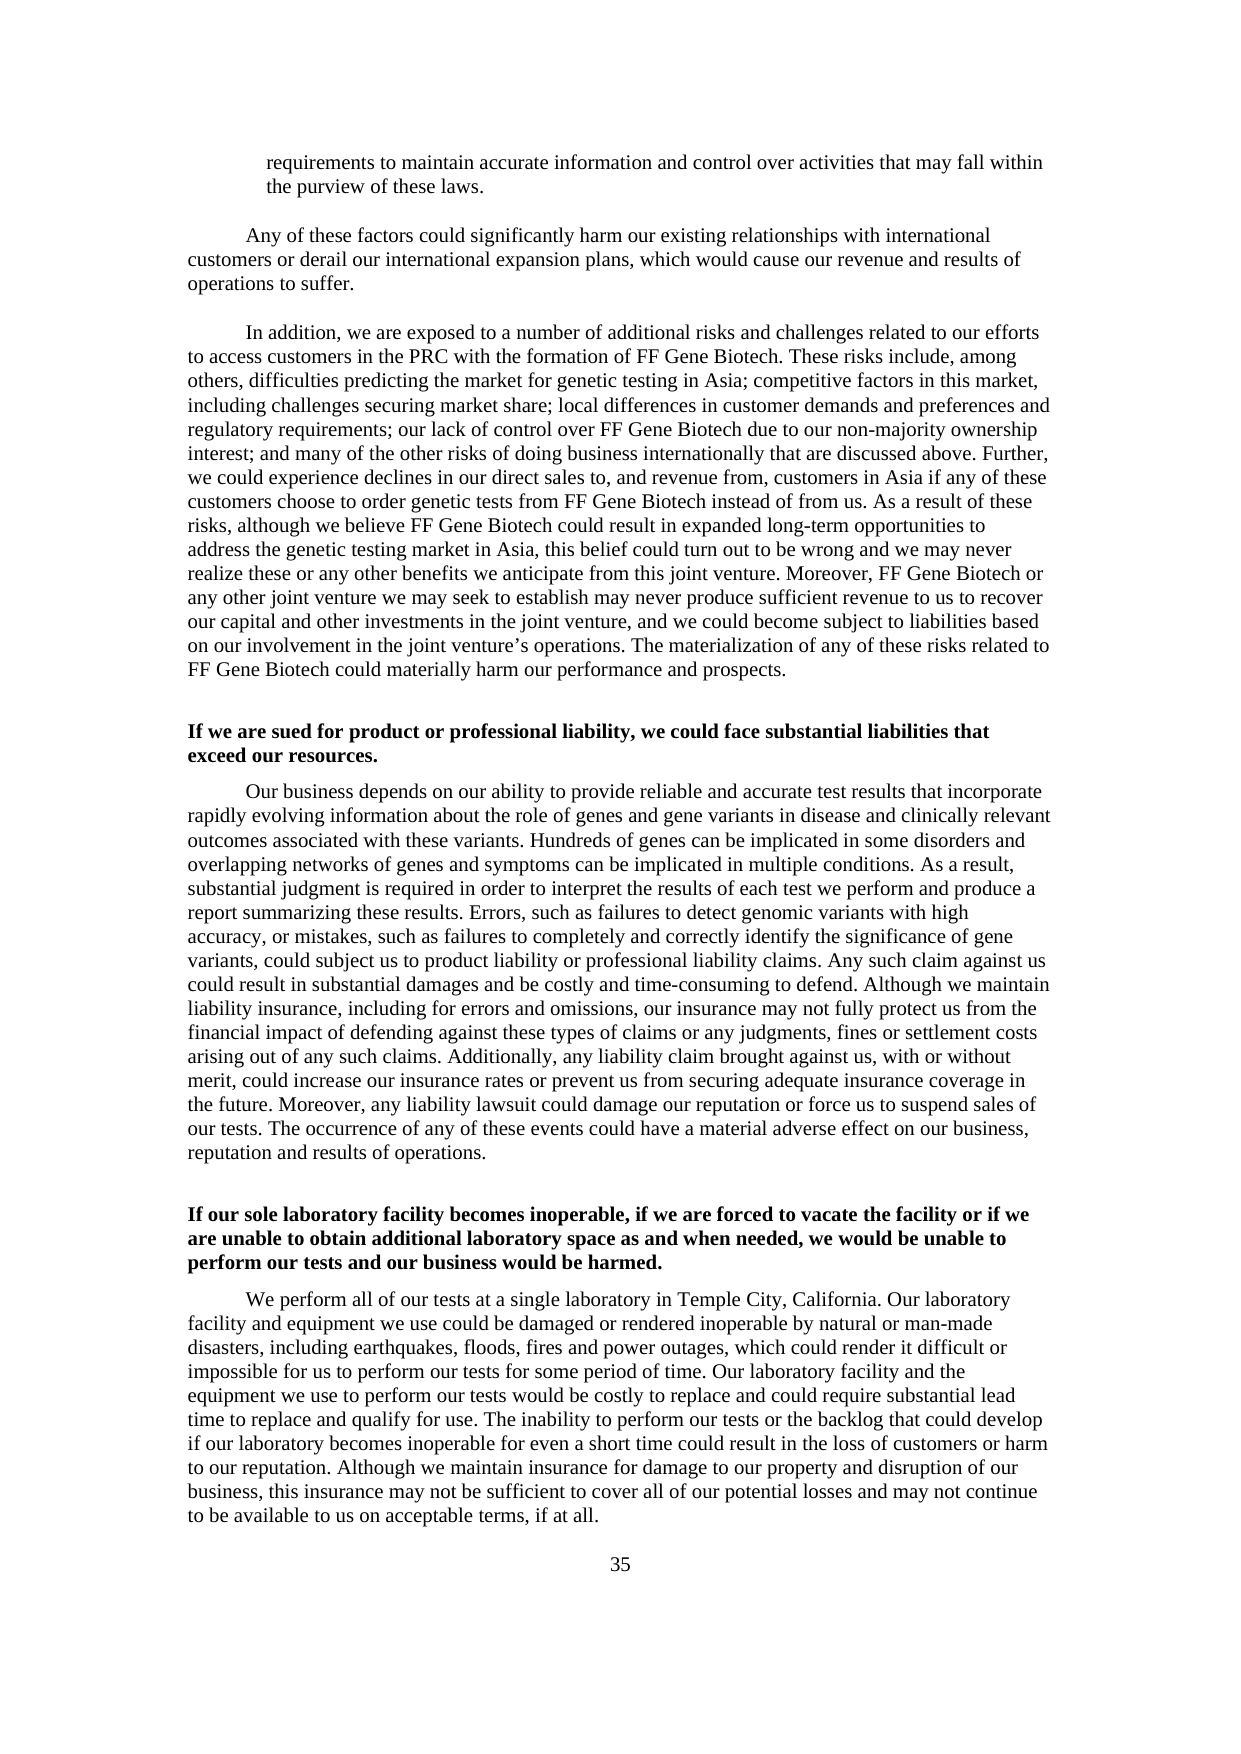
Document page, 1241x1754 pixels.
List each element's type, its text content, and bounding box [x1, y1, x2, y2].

text 35 [187, 1552, 1053, 1576]
text Any of these factors could significantly harm our existing relationships with international customers or derail our international expansion plans, which would cause our revenue and results of operations to suffer. [187, 223, 1053, 295]
text If we are sued for product or professional liability, we could face substantial liabilities that exceed our resources. [187, 719, 1053, 767]
text In addition, we are exposed to a number of additional risks and challenges related to our efforts to access customers in the PRC with the formation of FF Gene Biotech. These risks include, among others, difficulties predicting the market for genetic testing in Asia; competitive factors in this market, including challenges securing market share; local differences in customer demands and preferences and regulatory requirements; our lack of control over FF Gene Biotech due to our non-majority ownership interest; and many of the other risks of doing business internationally that are discussed above. Further, we could experience declines in our direct sales to, and revenue from, customers in Asia if any of these customers choose to order genetic tests from FF Gene Biotech instead of from us. As a result of these risks, although we believe FF Gene Biotech could result in expanded long-term opportunities to address the genetic testing market in Asia, this belief could turn out to be wrong and we may never realize these or any other benefits we anticipate from this joint venture. Moreover, FF Gene Biotech or any other joint venture we may seek to establish may never produce sufficient revenue to us to recover our capital and other investments in the joint venture, and we could become subject to liabilities based on our involvement in the joint venture’s operations. The materialization of any of these risks related to FF Gene Biotech could materially harm our performance and prospects. [187, 320, 1053, 681]
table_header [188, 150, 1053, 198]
text If our sole laboratory facility becomes inoperable, if we are forced to vacate the facility or if we are unable to obtain additional laboratory space as and when needed, we would be unable to perform our tests and our business would be harmed. [187, 1202, 1053, 1274]
text We perform all of our tests at a single laboratory in Temple City, California. Our laboratory facility and equipment we use could be damaged or rendered inoperable by natural or man-made disasters, including earthquakes, floods, fires and power outages, which could render it difficult or impossible for us to perform our tests for some period of time. Our laboratory facility and the equipment we use to perform our tests would be costly to replace and could require substantial lead time to replace and qualify for use. The inability to perform our tests or the backlog that could develop if our laboratory becomes inoperable for even a short time could result in the loss of customers or harm to our reputation. Although we maintain insurance for damage to our property and disruption of our business, this insurance may not be sufficient to cover all of our potential losses and may not continue to be available to us on acceptable terms, if at all. [187, 1287, 1053, 1527]
text Our business depends on our ability to provide reliable and accurate test results that incorporate rapidly evolving information about the role of genes and gene variants in disease and clinically relevant outcomes associated with these variants. Hundreds of genes can be implicated in some disorders and overlapping networks of genes and symptoms can be implicated in multiple conditions. As a result, substantial judgment is required in order to interpret the results of each test we perform and produce a report summarizing these results. Errors, such as failures to detect genomic variants with high accuracy, or mistakes, such as failures to completely and correctly identify the significance of gene variants, could subject us to product liability or professional liability claims. Any such claim against us could result in substantial damages and be costly and time-consuming to defend. Although we maintain liability insurance, including for errors and omissions, our insurance may not fully protect us from the financial impact of defending against these types of claims or any judgments, fines or settlement costs arising out of any such claims. Additionally, any liability claim brought against us, with or without merit, could increase our insurance rates or prevent us from securing adequate insurance coverage in the future. Moreover, any liability lawsuit could damage our reputation or force us to suspend sales of our tests. The occurrence of any of these events could have a material adverse effect on our business, reputation and results of operations. [187, 779, 1053, 1164]
